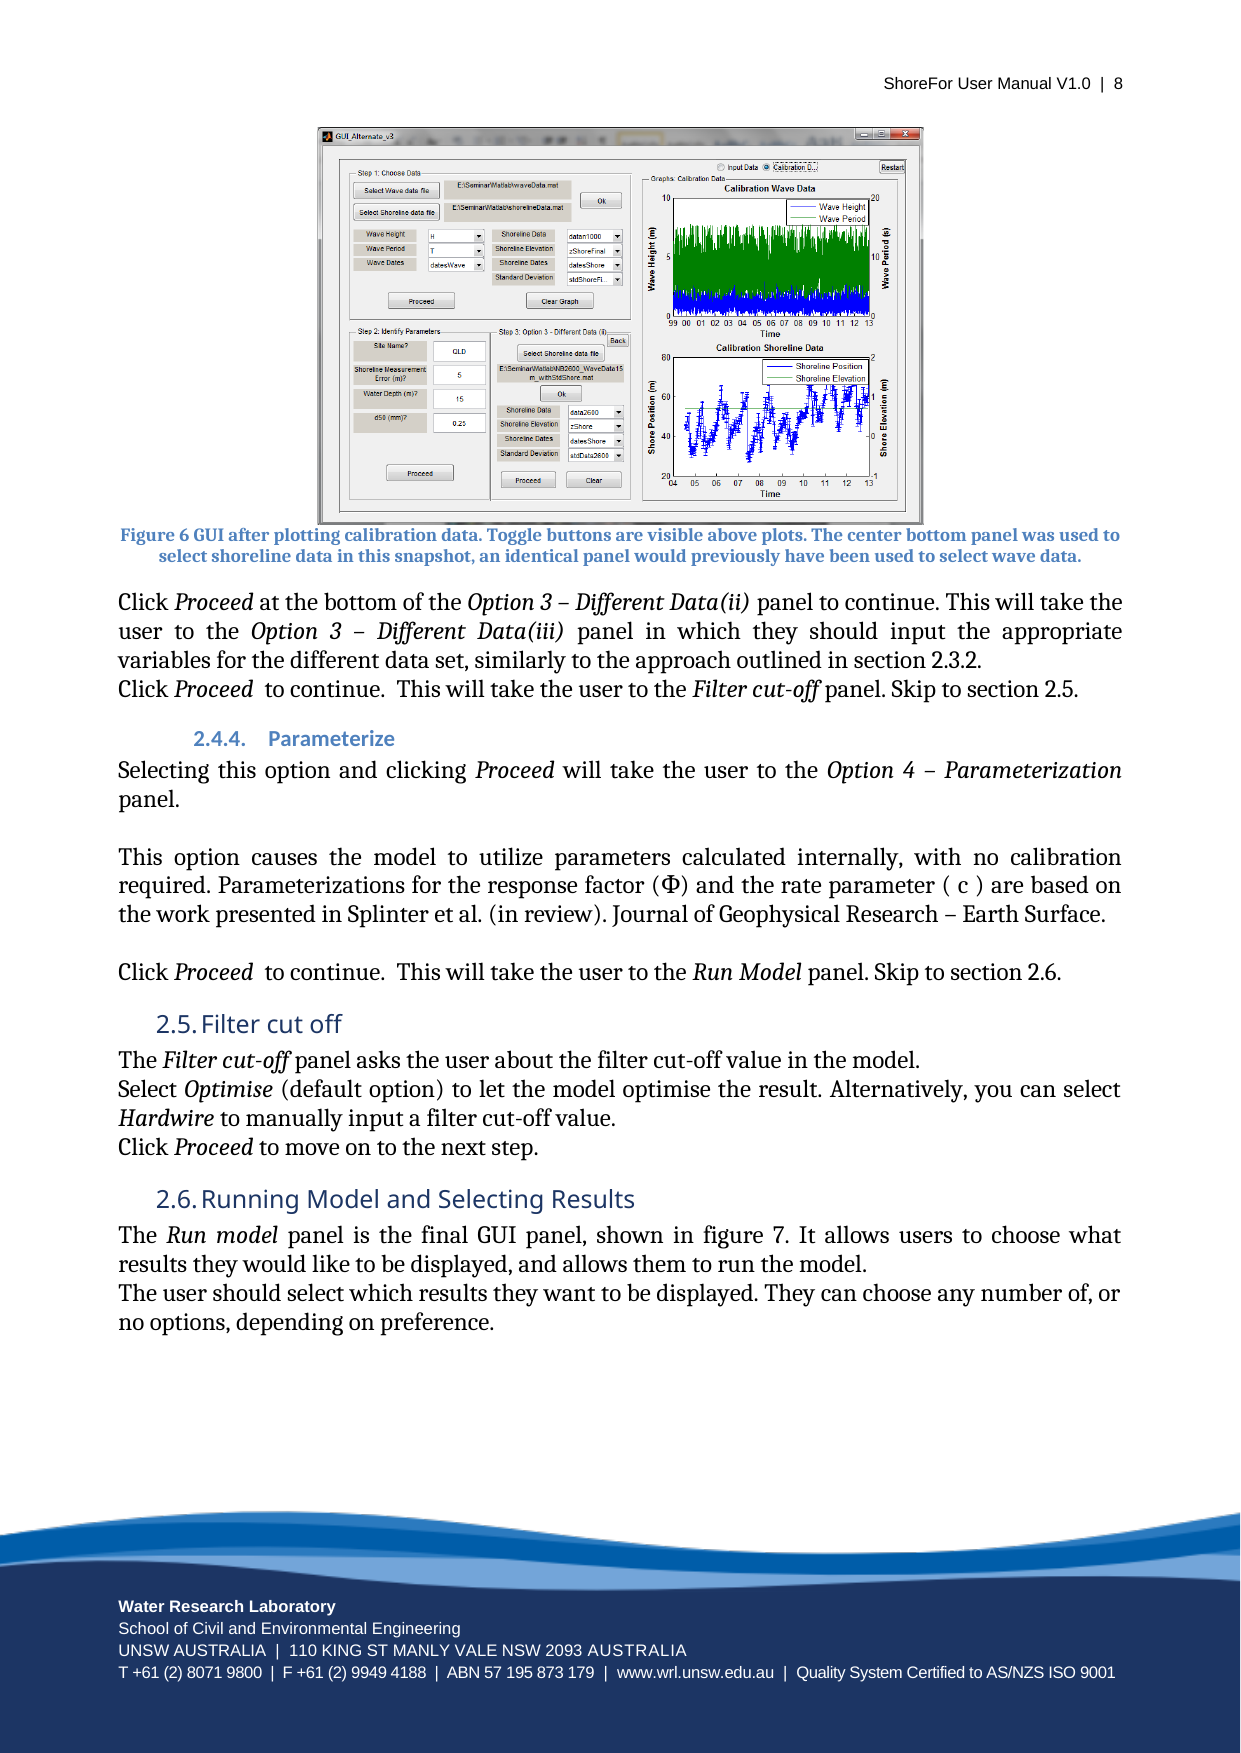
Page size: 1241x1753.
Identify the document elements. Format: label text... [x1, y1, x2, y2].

subtitle Running Model and Selecting Results [156, 1182, 1123, 1216]
text The user should select which results they want to be displayed. They can choose any number of, or no options, depending on preference. [118, 1279, 1123, 1336]
text Figure 6 GUI after plotting calibration data. Toggle buttons are visible above plots. The center bottom panel was used to select shoreline data in this snapshot, an identical panel would previously have been used to select wave data. [118, 524, 1123, 567]
subtitle Parameterize [193, 724, 1123, 752]
text Selecting this option and clicking Proceed will take the user to the Option 4 – Parameterization panel. [118, 756, 1123, 814]
text Click Proceed at the bottom of the Option 3 – Different Data(ii) panel to continue. This will take the user to the Option 3 – Different Data(iii) panel in which they should input the appropriate variables for the different data set, similarly to the approach outlined in section 2.3.2. [118, 588, 1123, 674]
text Click Proceed to continue. This will take the user to the Filter cut-off panel. Skip to section 2.5. [118, 674, 1123, 703]
subtitle Filter cut off [156, 1007, 1123, 1041]
text This option causes the model to utilize parameters calculated internally, with no calibration required. Parameterizations for the response factor (Φ) and the rate parameter ( c ) are based on the work presented in Splinter et al. (in review). Journal of Geophysical Research – Earth Surface. [118, 843, 1123, 929]
picture [317, 127, 924, 525]
text Select Optimise (default option) to let the model optimise the result. Alternatively, you can select Hardwire to manually input a filter cut-off value. [118, 1075, 1123, 1133]
text The Run model panel is the final GUI panel, shown in figure 7. It allows users to choose what results they would like to be displayed, and allows them to run the model. [118, 1221, 1123, 1279]
text Click Proceed to continue. This will take the user to the Run Model panel. Skip to section 2.6. [118, 958, 1123, 986]
text The Filter cut-off panel asks the user about the filter cut-off value in the model. [118, 1046, 1123, 1075]
text Click Proceed to move on to the next step. [118, 1133, 1123, 1161]
